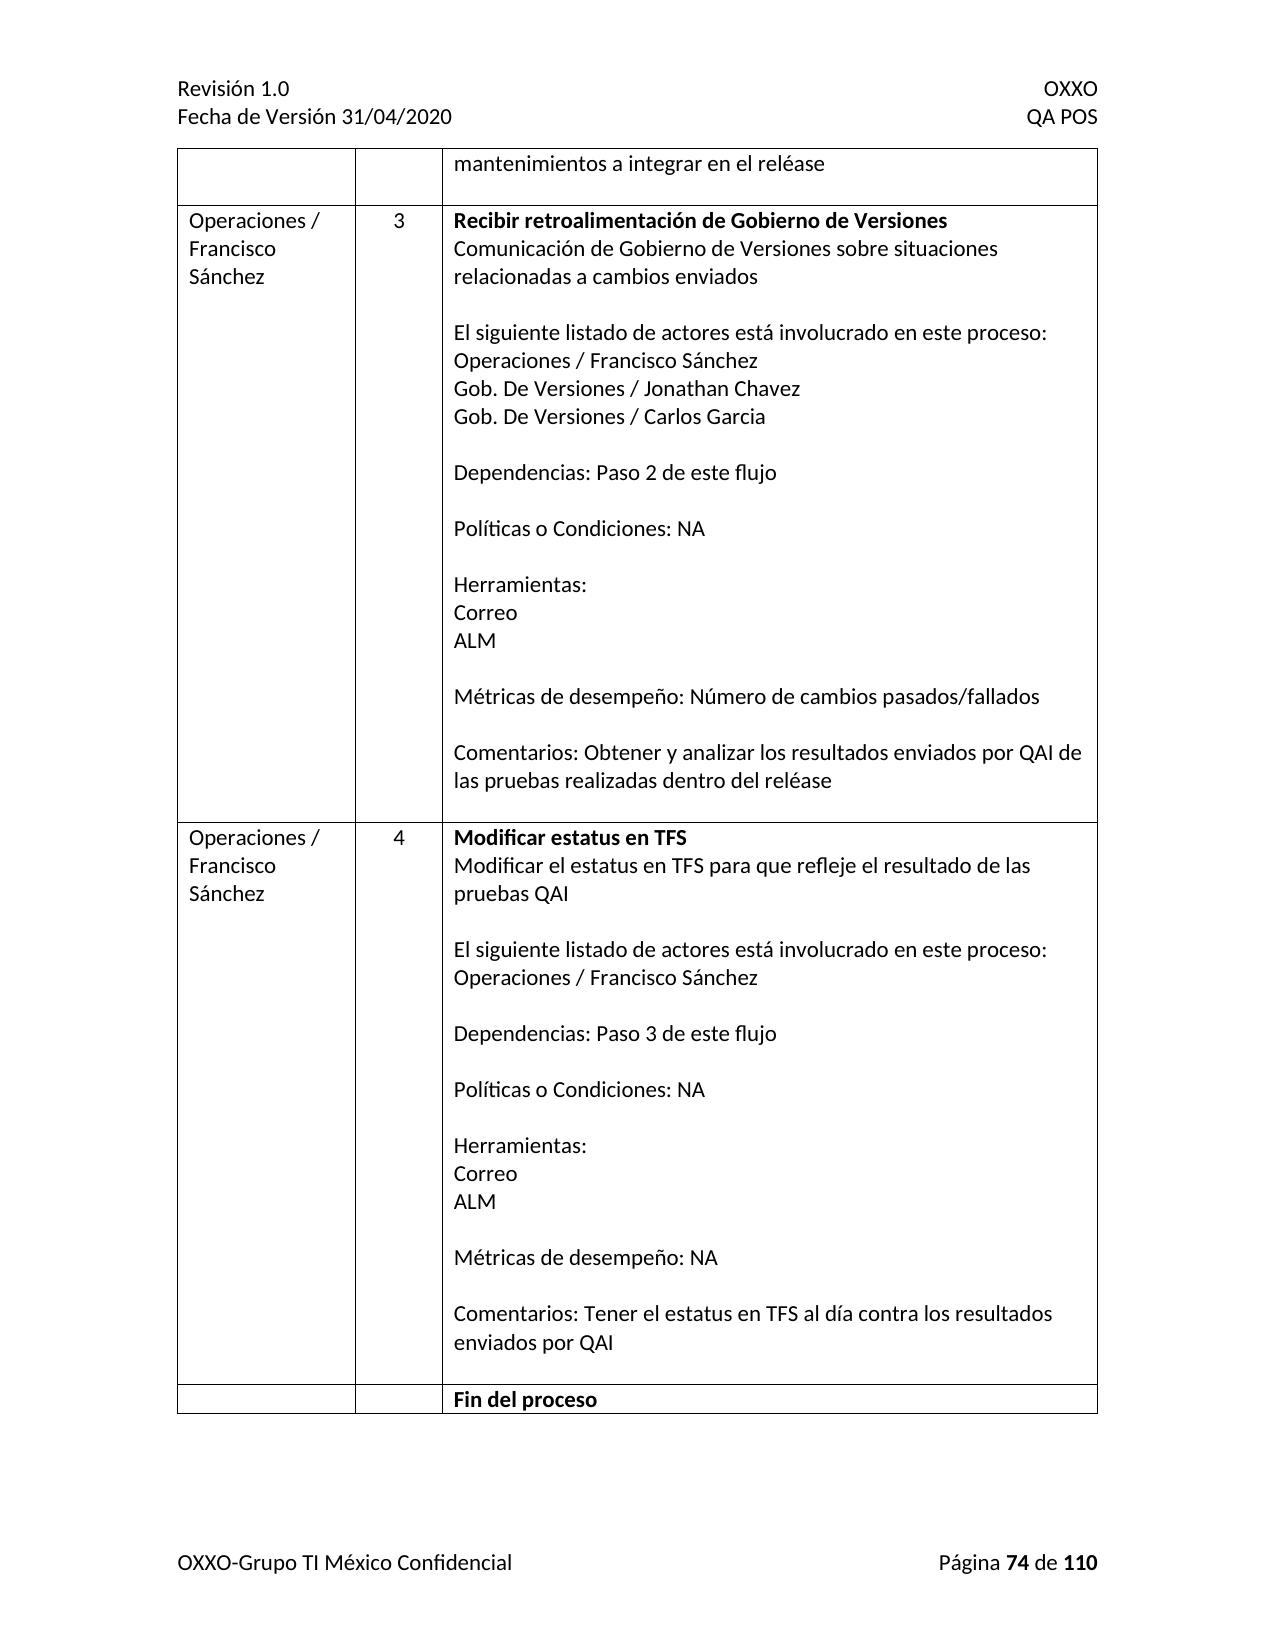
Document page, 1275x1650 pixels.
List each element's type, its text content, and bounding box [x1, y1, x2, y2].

table_cell Recibir retroalimentación de Gobierno de Versiones Comunicación de Gobierno de Versiones sobre situaciones relacionadas a cambios enviados El siguiente listado de actores está involucrado en este proceso: Operaciones / Francisco Sánchez Gob. De Versiones / Jonathan Chavez Gob. De Versiones / Carlos Garcia Dependencias: Paso 2 de este flujo Políticas o Condiciones: NA Herramientas: Correo ALM Métricas de desempeño: Número de cambios pasados/fallados Comentarios: Obtener y analizar los resultados enviados por QAI de las pruebas realizadas dentro del reléase [443, 206, 1097, 822]
table_cell [356, 1385, 442, 1413]
table_cell 4 [356, 823, 442, 1384]
table_cell Operaciones / Francisco Sánchez [178, 823, 355, 1384]
table_cell 2 [356, 149, 442, 205]
table_cell Modificar estatus en TFS Modificar el estatus en TFS para que refleje el resultado de las pruebas QAI El siguiente listado de actores está involucrado en este proceso: Operaciones / Francisco Sánchez Dependencias: Paso 3 de este flujo Políticas o Condiciones: NA Herramientas: Correo ALM Métricas de desempeño: NA Comentarios: Tener el estatus en TFS al día contra los resultados enviados por QAI [443, 823, 1097, 1384]
table_cell [178, 1385, 355, 1413]
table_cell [178, 149, 355, 205]
table_cell Fin del proceso [443, 1385, 1097, 1413]
table_cell Operaciones / Francisco Sánchez [178, 206, 355, 822]
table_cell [443, 149, 1097, 205]
table_cell 3 [356, 206, 442, 822]
